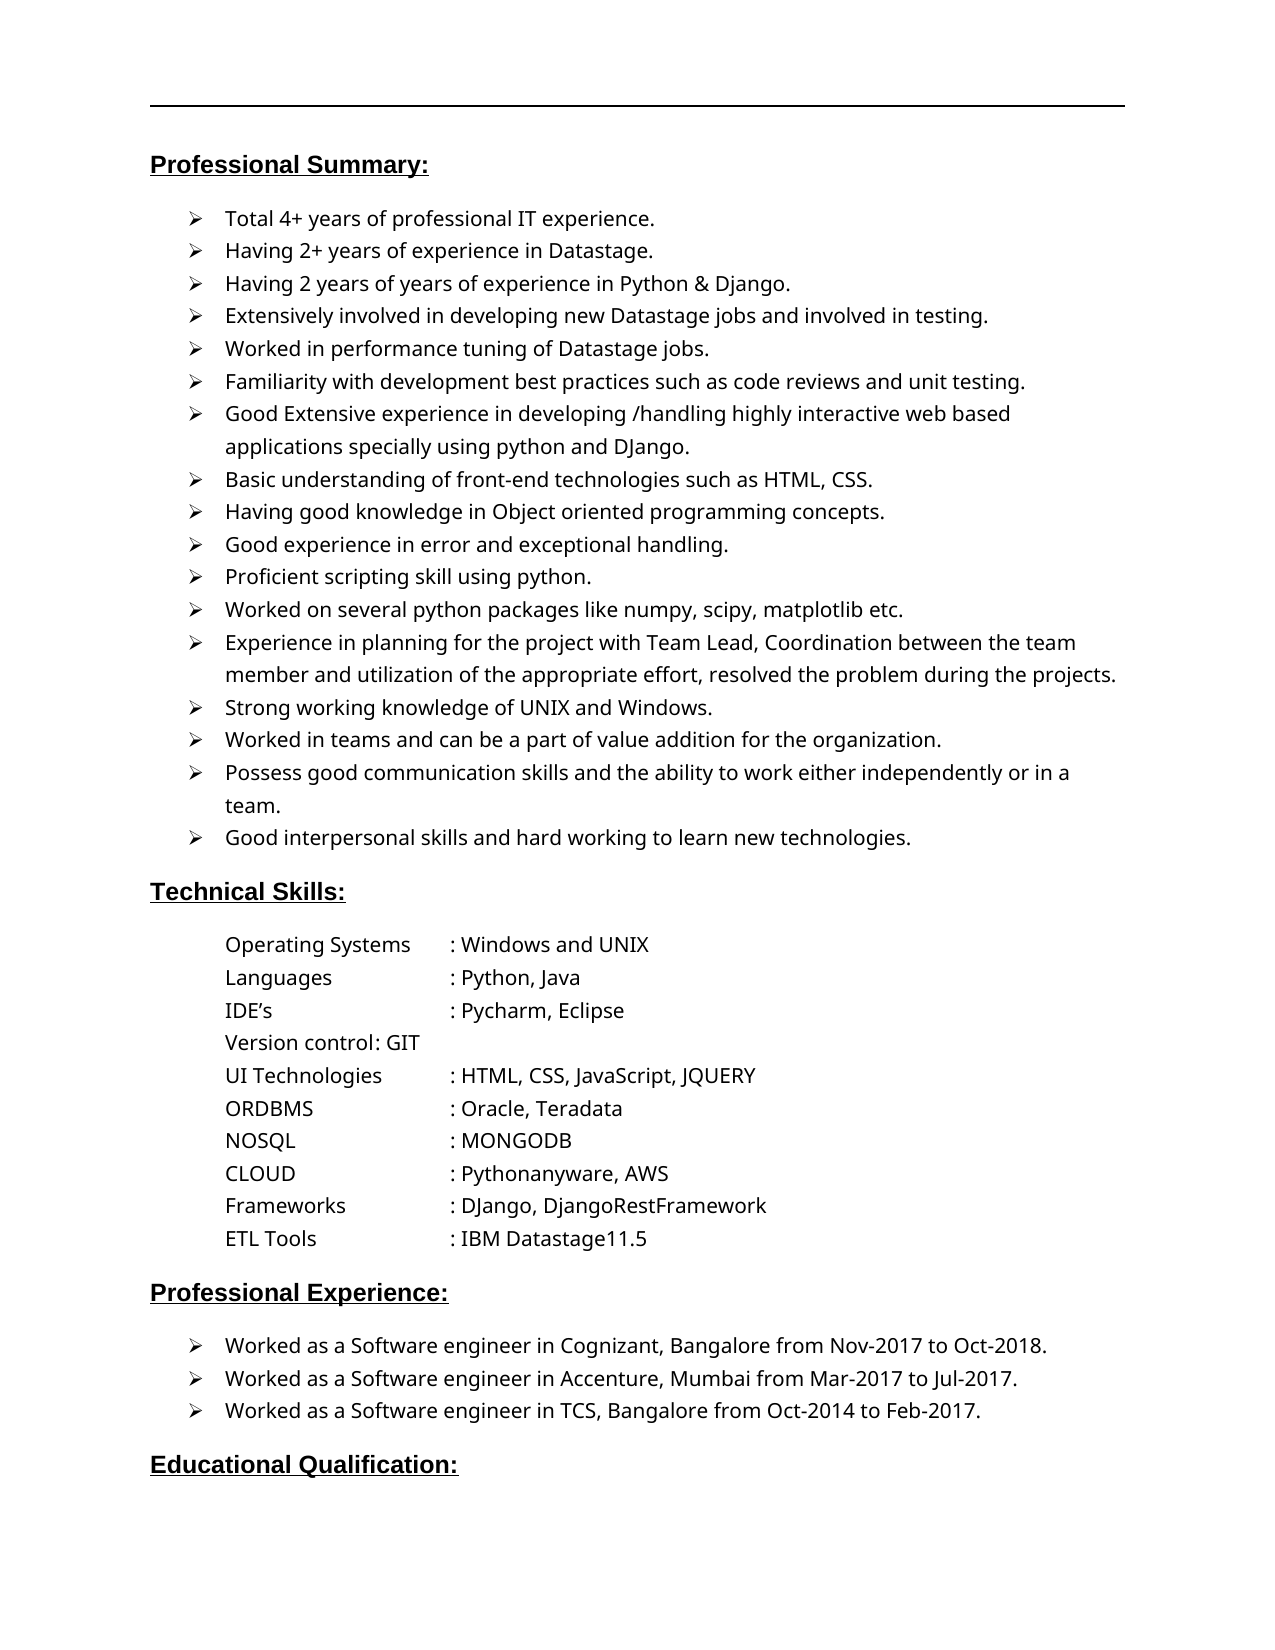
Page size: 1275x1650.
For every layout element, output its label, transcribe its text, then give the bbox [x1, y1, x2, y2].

list Good experience in error and exceptional handling. [187, 530, 1125, 558]
list Version control : GIT [225, 1028, 1125, 1057]
list UI Technologies : HTML, CSS, JavaScript, JQUERY [225, 1061, 1125, 1089]
list Having 2 years of years of experience in Python & Django. [187, 269, 1125, 297]
list Languages : Python, Java [225, 963, 1125, 992]
list Total 4+ years of professional IT experience. [187, 204, 1125, 232]
list Strong working knowledge of UNIX and Windows. [187, 693, 1125, 721]
list Good interpersonal skills and hard working to learn new technologies. [187, 823, 1125, 852]
list NOSQL : MONGODB [225, 1126, 1125, 1155]
list ORDBMS : Oracle, Teradata [225, 1094, 1125, 1122]
text Educational Qualification: [150, 1450, 1125, 1479]
text Professional Experience: [150, 1277, 1125, 1306]
text Technical Skills: [150, 877, 1125, 906]
list Having 2+ years of experience in Datastage. [187, 236, 1125, 265]
list Worked as a Software engineer in Accenture, Mumbai from Mar-2017 to Jul-2017. [187, 1364, 1125, 1392]
list Operating Systems : Windows and UNIX [225, 931, 1125, 959]
list CLOUD : Pythonanyware, AWS [225, 1159, 1125, 1187]
list Good Extensive experience in developing /handling highly interactive web based applications specially using python and DJango. [187, 399, 1125, 461]
list Frameworks : DJango, DjangoRestFramework [225, 1191, 1125, 1220]
list Experience in planning for the project with Team Lead, Coordination between the team member and utilization of the appropriate effort, resolved the problem during the projects. [187, 628, 1125, 689]
list Worked in performance tuning of Datastage jobs. [187, 334, 1125, 363]
list Basic understanding of front-end technologies such as HTML, CSS. [187, 465, 1125, 493]
list Possess good communication skills and the ability to work either independently or in a team. [187, 758, 1125, 819]
list Worked as a Software engineer in TCS, Bangalore from Oct-2014 to Feb-2017. [187, 1397, 1125, 1425]
list ETL Tools : IBM Datastage11.5 [225, 1224, 1125, 1252]
list Proficient scripting skill using python. [187, 562, 1125, 591]
list Worked on several python packages like numpy, scipy, matplotlib etc. [187, 595, 1125, 623]
list Worked in teams and can be a part of value addition for the organization. [187, 726, 1125, 754]
text Professional Summary: [150, 150, 1125, 179]
list Extensively involved in developing new Datastage jobs and involved in testing. [187, 302, 1125, 330]
list IDE’s : Pycharm, Eclipse [225, 996, 1125, 1024]
list Worked as a Software engineer in Cognizant, Bangalore from Nov-2017 to Oct-2018. [187, 1331, 1125, 1360]
list Having good knowledge in Object oriented programming concepts. [187, 497, 1125, 526]
list Familiarity with development best practices such as code reviews and unit testing. [187, 367, 1125, 395]
